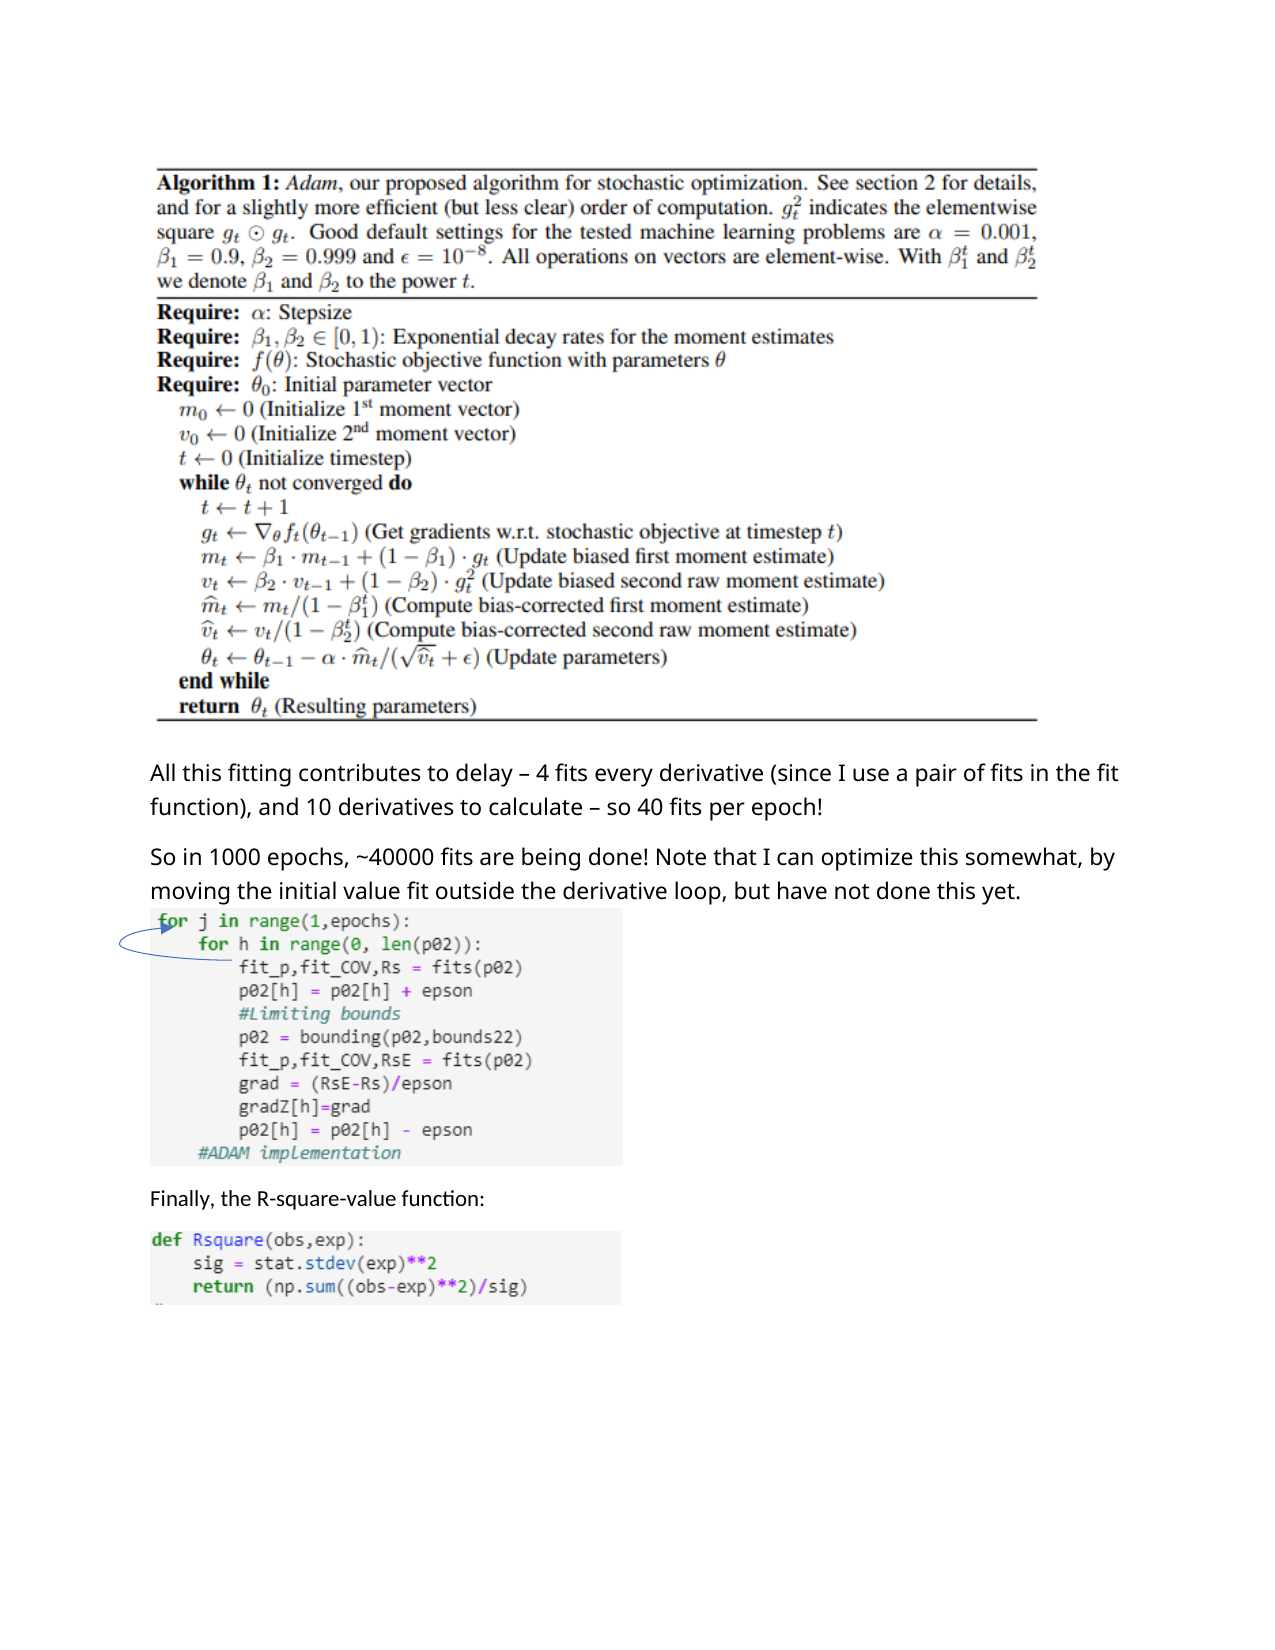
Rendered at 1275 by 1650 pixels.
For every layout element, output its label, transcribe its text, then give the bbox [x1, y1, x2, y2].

text All this fitting contributes to delay – 4 fits every derivative (since I use a pair of fits in the fit function), and 10 derivatives to calculate – so 40 fits per epoch! [150, 757, 1125, 822]
picture [150, 908, 623, 1166]
text Finally, the R-square-value function: [150, 1184, 1125, 1212]
picture [150, 150, 1065, 739]
picture [150, 1231, 622, 1305]
